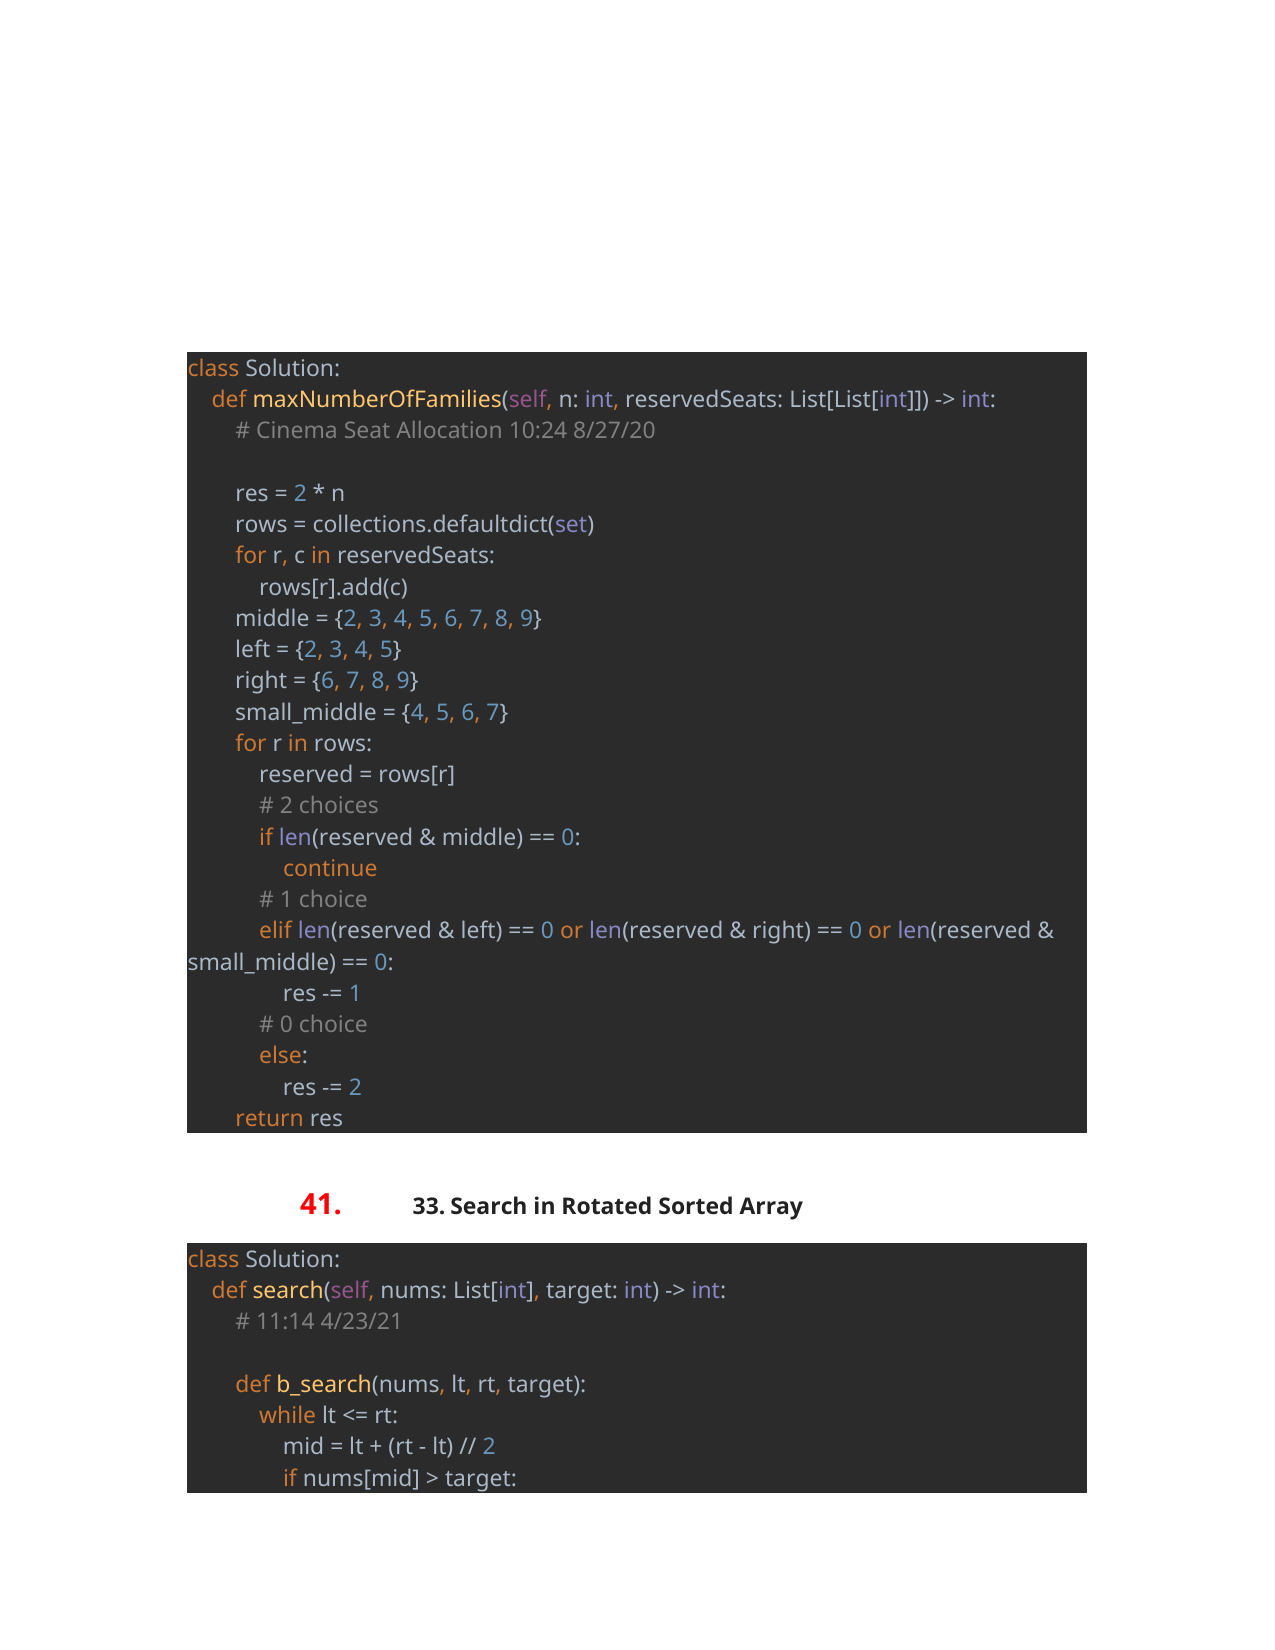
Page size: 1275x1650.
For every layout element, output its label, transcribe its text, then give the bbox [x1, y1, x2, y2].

text class Solution: def maxNumberOfFamilies(self, n: int, reservedSeats: List[List[int]]) -> int: # Cinema Seat Allocation 10:24 8/27/20 res = 2 * n rows = collections.defaultdict(set) for r, c in reservedSeats: rows[r].add(c) middle = {2, 3, 4, 5, 6, 7, 8, 9} left = {2, 3, 4, 5} right = {6, 7, 8, 9} small_middle = {4, 5, 6, 7} for r in rows: reserved = rows[r] # 2 choices if len(reserved & middle) == 0: continue # 1 choice elif len(reserved & left) == 0 or len(reserved & right) == 0 or len(reserved & small_middle) == 0: res -= 1 # 0 choice else: res -= 2 return res [187, 352, 1087, 1133]
list 33. Search in Rotated Sorted Array [300, 1183, 1087, 1223]
